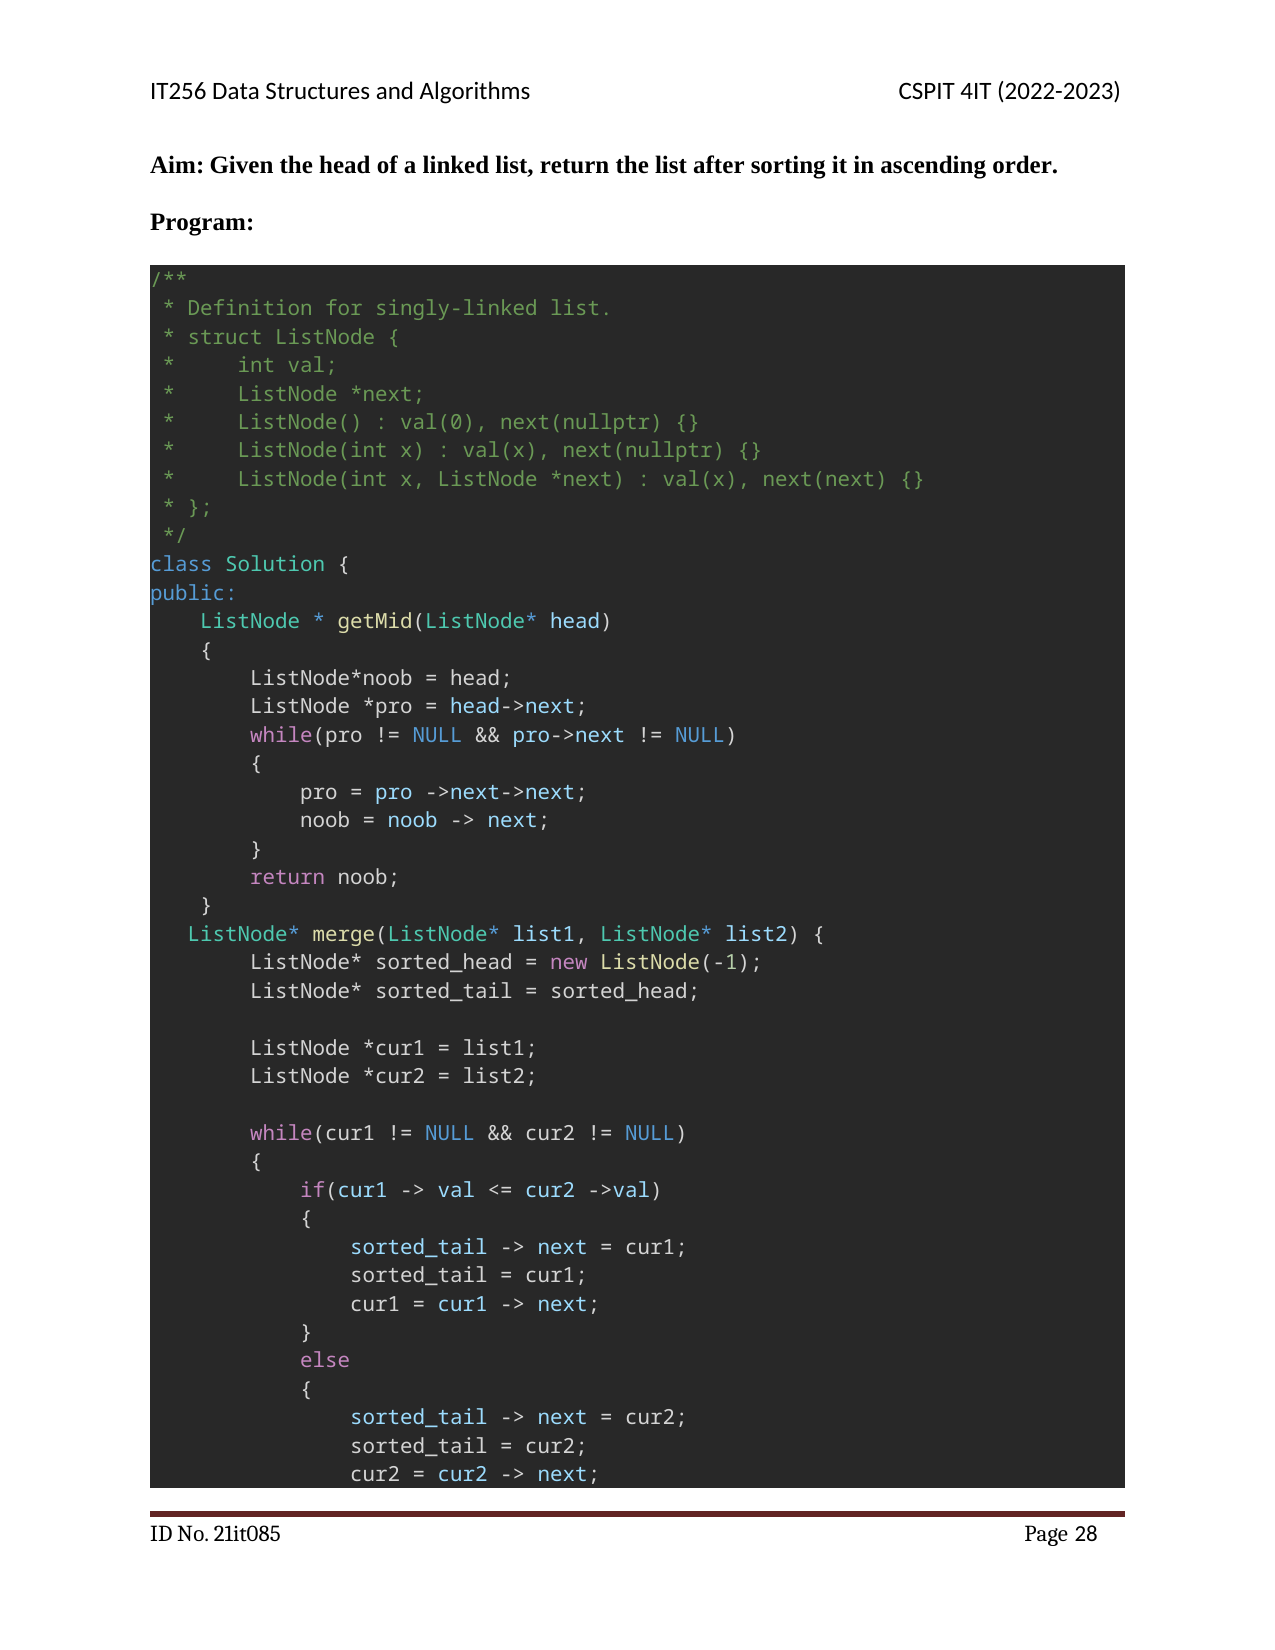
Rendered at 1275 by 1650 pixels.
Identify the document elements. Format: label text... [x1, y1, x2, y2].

text * int val; [150, 350, 1125, 379]
text ListNode *pro = head->next; [150, 692, 1125, 720]
text Aim: Given the head of a linked list, return the list after sorting it in ascending order. [150, 150, 1125, 179]
text else [150, 1346, 1125, 1374]
text ListNode * getMid(ListNode* head) [150, 606, 1125, 635]
text ListNode *cur1 = list1; [150, 1033, 1125, 1061]
text * ListNode() : val(0), next(nullptr) {} [150, 407, 1125, 436]
text ListNode *cur2 = list2; [150, 1061, 1125, 1090]
text sorted_tail = cur2; [150, 1431, 1125, 1459]
text cur2 = cur2 -> next; [150, 1459, 1125, 1488]
text class Solution { [150, 549, 1125, 578]
text while(pro != NULL && pro->next != NULL) [150, 720, 1125, 748]
text sorted_tail -> next = cur2; [150, 1402, 1125, 1431]
text ListNode*noob = head; [150, 663, 1125, 692]
text */ [150, 521, 1125, 549]
text { [150, 1203, 1125, 1232]
text * ListNode(int x, ListNode *next) : val(x), next(next) {} [150, 464, 1125, 492]
text pro = pro ->next->next; [150, 777, 1125, 805]
text } [150, 1317, 1125, 1346]
text return noob; [150, 862, 1125, 891]
text noob = noob -> next; [150, 805, 1125, 834]
text /** [150, 265, 1125, 293]
text if(cur1 -> val <= cur2 ->val) [150, 1175, 1125, 1203]
text ListNode* sorted_head = new ListNode(-1); [150, 947, 1125, 976]
text public: [150, 578, 1125, 606]
text } [150, 834, 1125, 862]
text { [150, 635, 1125, 663]
text ListNode* merge(ListNode* list1, ListNode* list2) { [150, 919, 1125, 947]
text cur1 = cur1 -> next; [150, 1289, 1125, 1317]
text * Definition for singly-linked list. [150, 293, 1125, 322]
text { [150, 1147, 1125, 1175]
text ListNode* sorted_tail = sorted_head; [150, 976, 1125, 1004]
text sorted_tail -> next = cur1; [150, 1232, 1125, 1260]
text } [150, 891, 1125, 919]
text { [150, 748, 1125, 777]
text Program: [150, 207, 1125, 236]
text { [150, 1374, 1125, 1402]
text sorted_tail = cur1; [150, 1260, 1125, 1289]
text while(cur1 != NULL && cur2 != NULL) [150, 1118, 1125, 1147]
text * struct ListNode { [150, 322, 1125, 350]
text * }; [150, 492, 1125, 521]
text * ListNode *next; [150, 379, 1125, 407]
text * ListNode(int x) : val(x), next(nullptr) {} [150, 436, 1125, 464]
